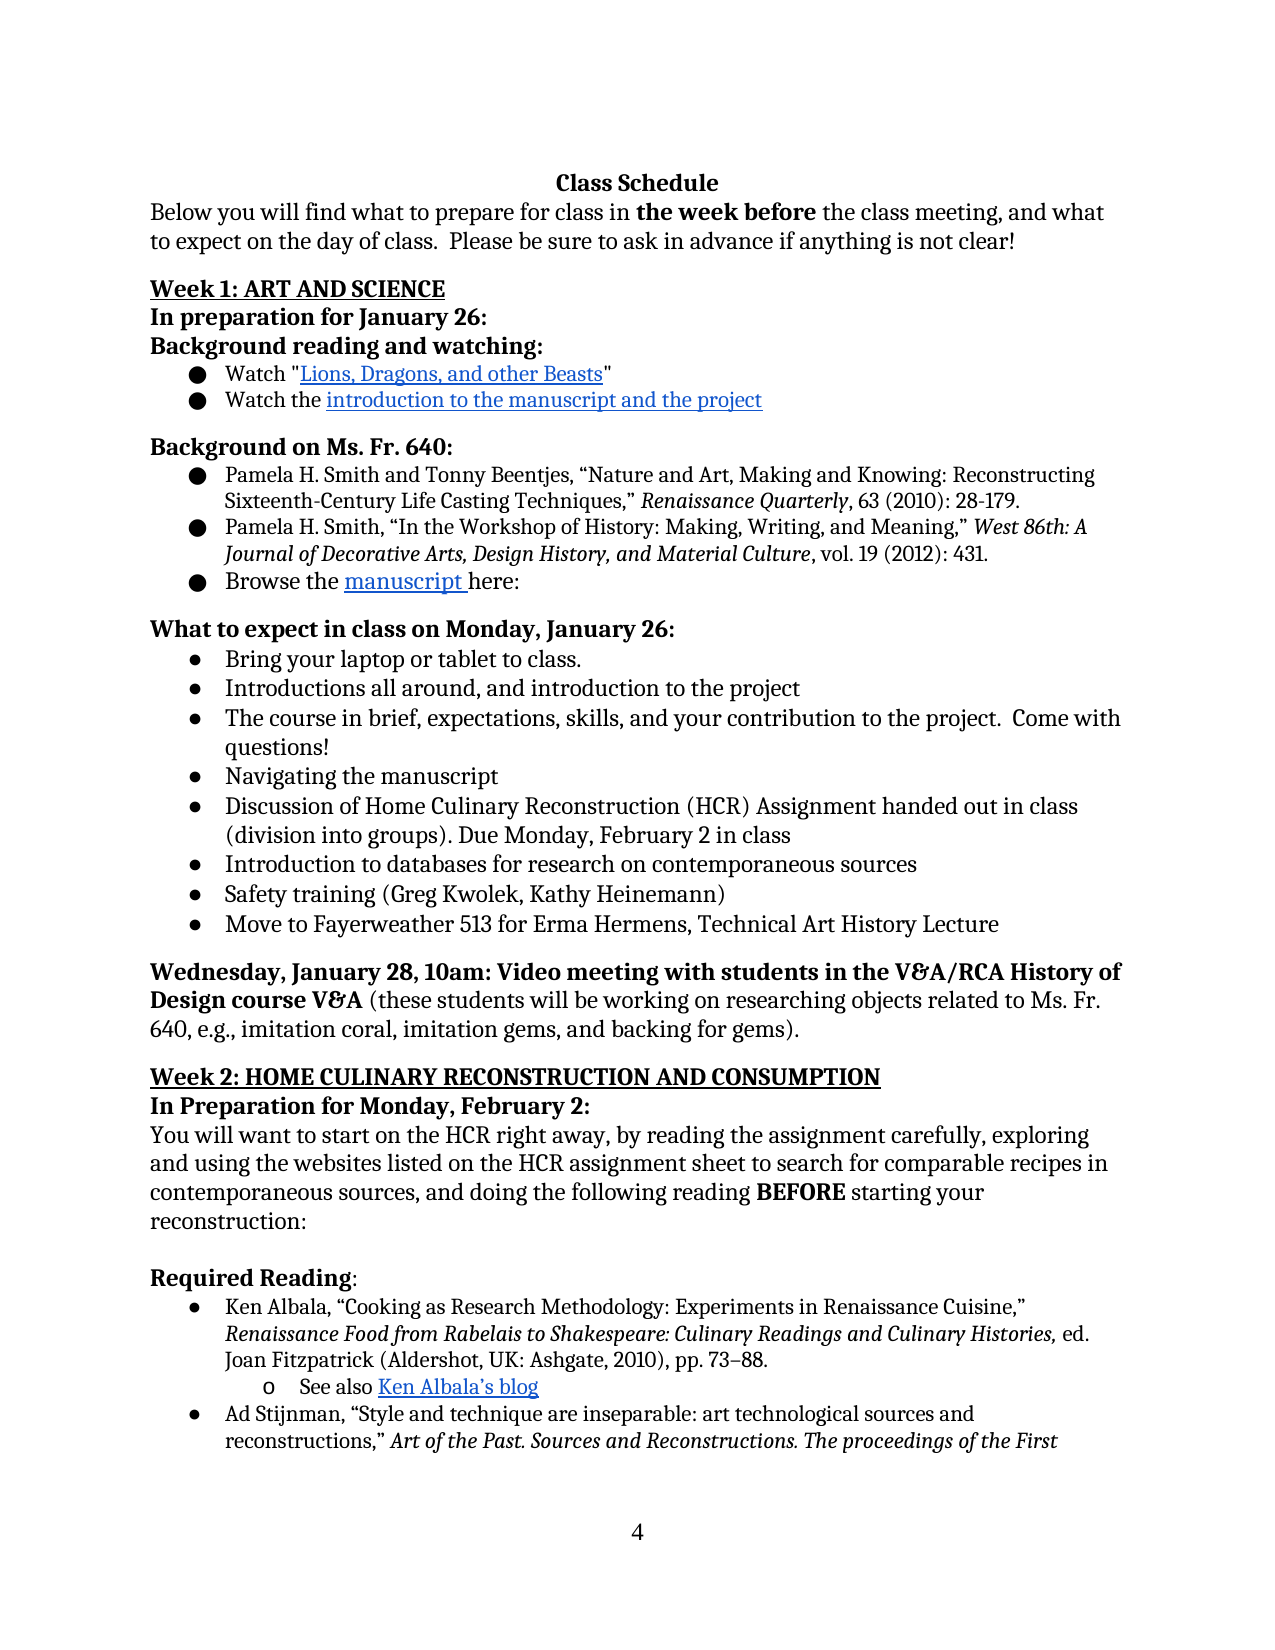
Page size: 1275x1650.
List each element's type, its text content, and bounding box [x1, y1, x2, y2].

list Ken Albala, “Cooking as Research Methodology: Experiments in Renaissance Cuisine,” Renaissance Food from Rabelais to Shakespeare: Culinary Readings and Culinary Histories, ed. Joan Fitzpatrick (Aldershot, UK: Ashgate, 2010), pp. 73–88. [187, 1293, 1125, 1373]
text What to expect in class on Monday, January 26: [150, 615, 1125, 643]
list Introduction to databases for research on contemporaneous sources [187, 849, 1125, 879]
text Background on Ms. Fr. 640: [150, 433, 1125, 461]
list Navigating the manuscript [187, 761, 1125, 791]
list Introductions all around, and introduction to the project [187, 673, 1125, 703]
list Watch the introduction to the manuscript and the project [187, 387, 1125, 413]
text Wednesday, January 28, 10am: Video meeting with students in the V&A/RCA History of Design course V&A (these students will be working on researching objects related to Ms. Fr. 640, e.g., imitation coral, imitation gems, and backing for gems). [150, 958, 1125, 1044]
text In Preparation for Monday, February 2: [150, 1092, 1125, 1121]
list Bring your laptop or tablet to class. [187, 643, 1125, 673]
list Move to Fayerweather 513 for Erma Hermens, Technical Art History Lecture [187, 909, 1125, 938]
text Background reading and watching: [150, 332, 1125, 361]
list Safety training (Greg Kwolek, Kathy Heinemann) [187, 879, 1125, 909]
text Required Reading: [150, 1264, 1125, 1293]
text Class Schedule [150, 169, 1125, 198]
list Discussion of Home Culinary Reconstruction (HCR) Assignment handed out in class (division into groups). Due Monday, February 2 in class [187, 791, 1125, 849]
text Week 2: HOME CULINARY RECONSTRUCTION AND CONSUMPTION [150, 1063, 1125, 1092]
text In preparation for January 26: [150, 303, 1125, 332]
list See also Ken Albala’s blog [262, 1373, 1125, 1400]
list Pamela H. Smith and Tonny Beentjes, “Nature and Art, Making and Knowing: Reconstructing Sixteenth-Century Life Casting Techniques,” Renaissance Quarterly, 63 (2010): 28-179. [187, 461, 1125, 514]
list Watch "Lions, Dragons, and other Beasts" [187, 361, 1125, 387]
list Pamela H. Smith, “In the Workshop of History: Making, Writing, and Meaning,” West 86th: A Journal of Decorative Arts, Design History, and Material Culture, vol. 19 (2012): 431. [187, 514, 1125, 567]
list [187, 1400, 1125, 1454]
list Browse the manuscript here: [187, 567, 1125, 596]
text You will want to start on the HCR right away, by reading the assignment carefully, exploring and using the websites listed on the HCR assignment sheet to search for comparable recipes in contemporaneous sources, and doing the following reading BEFORE starting your reconstruction: [150, 1121, 1125, 1236]
text Below you will find what to prepare for class in the week before the class meeting, and what to expect on the day of class. Please be sure to ask in advance if anything is not clear! [150, 198, 1125, 255]
list The course in brief, expectations, skills, and your contribution to the project. Come with questions! [187, 703, 1125, 761]
text Week 1: ART AND SCIENCE [150, 274, 1125, 303]
